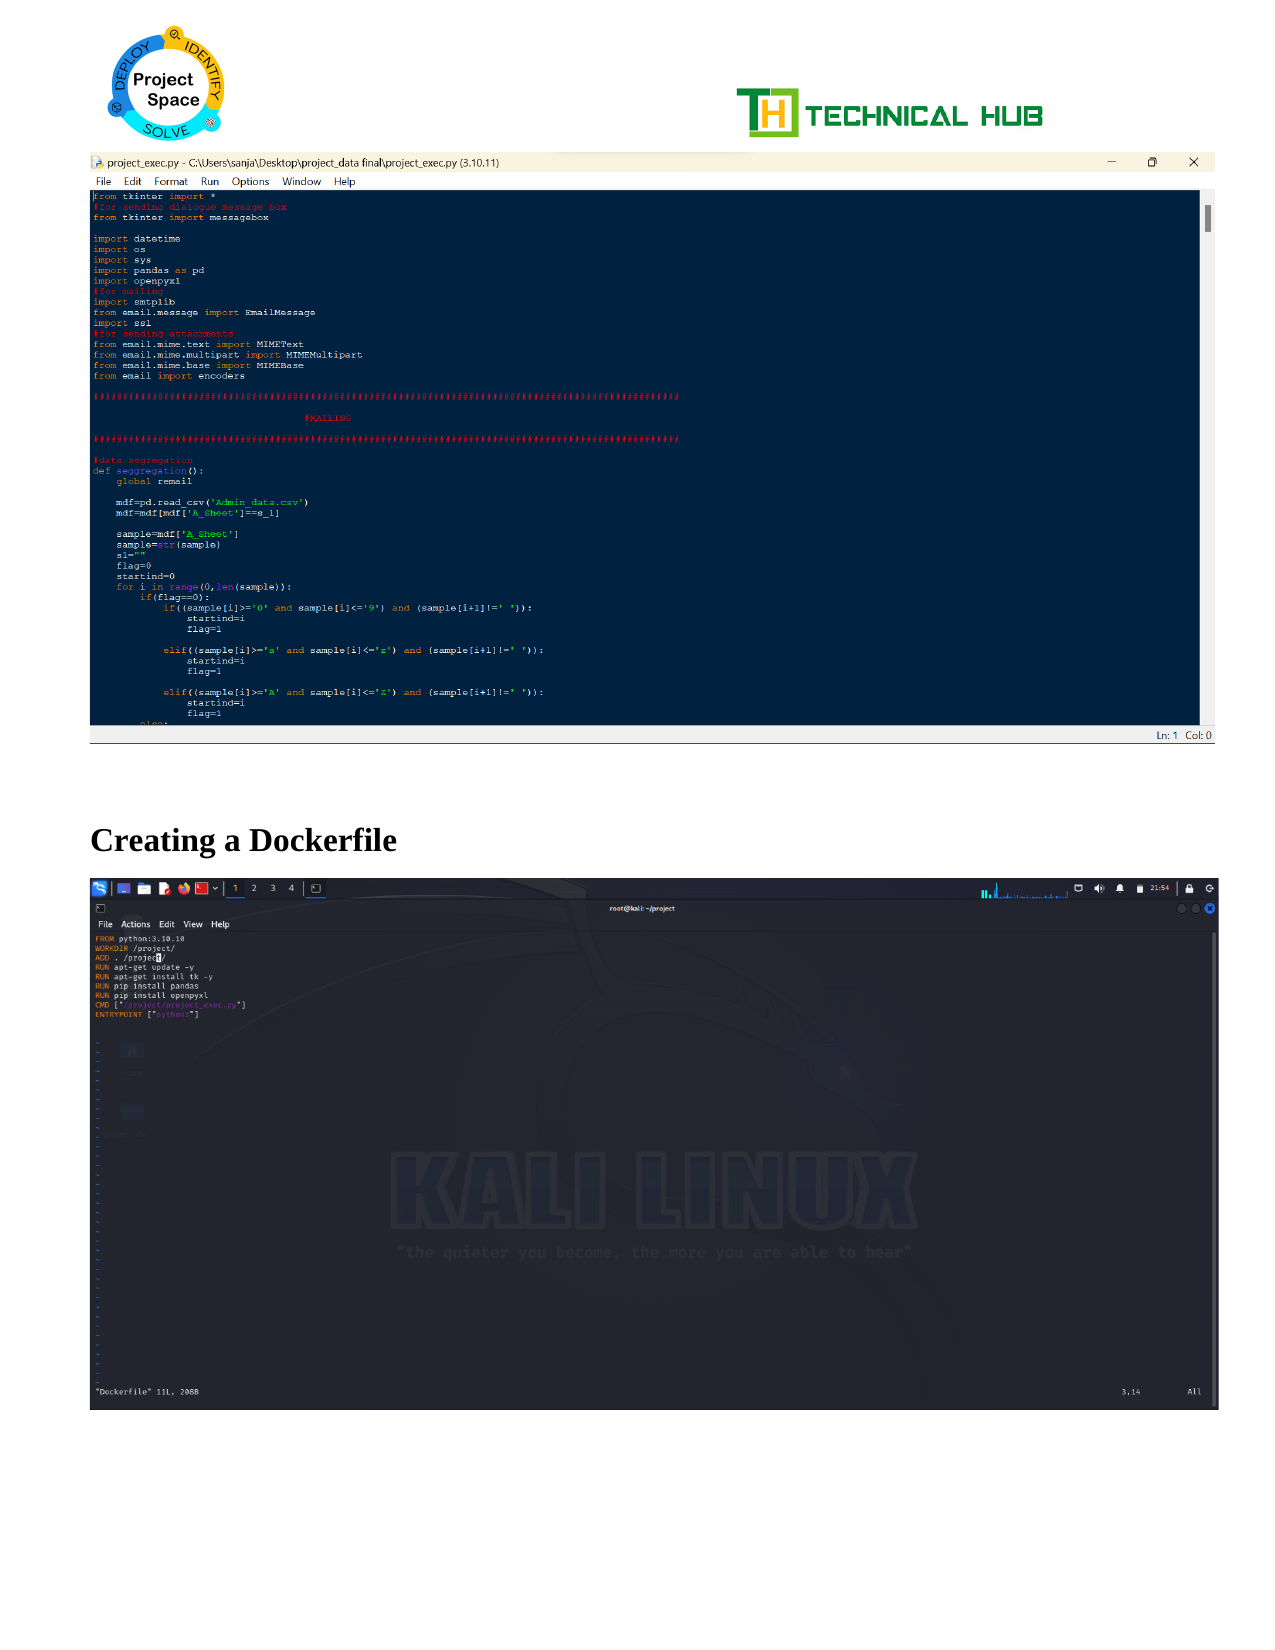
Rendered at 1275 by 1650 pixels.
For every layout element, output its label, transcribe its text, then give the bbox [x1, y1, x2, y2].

picture [75, 23, 1215, 744]
text Creating a Dockerfile [90, 820, 1182, 859]
picture [89, 878, 1219, 1410]
